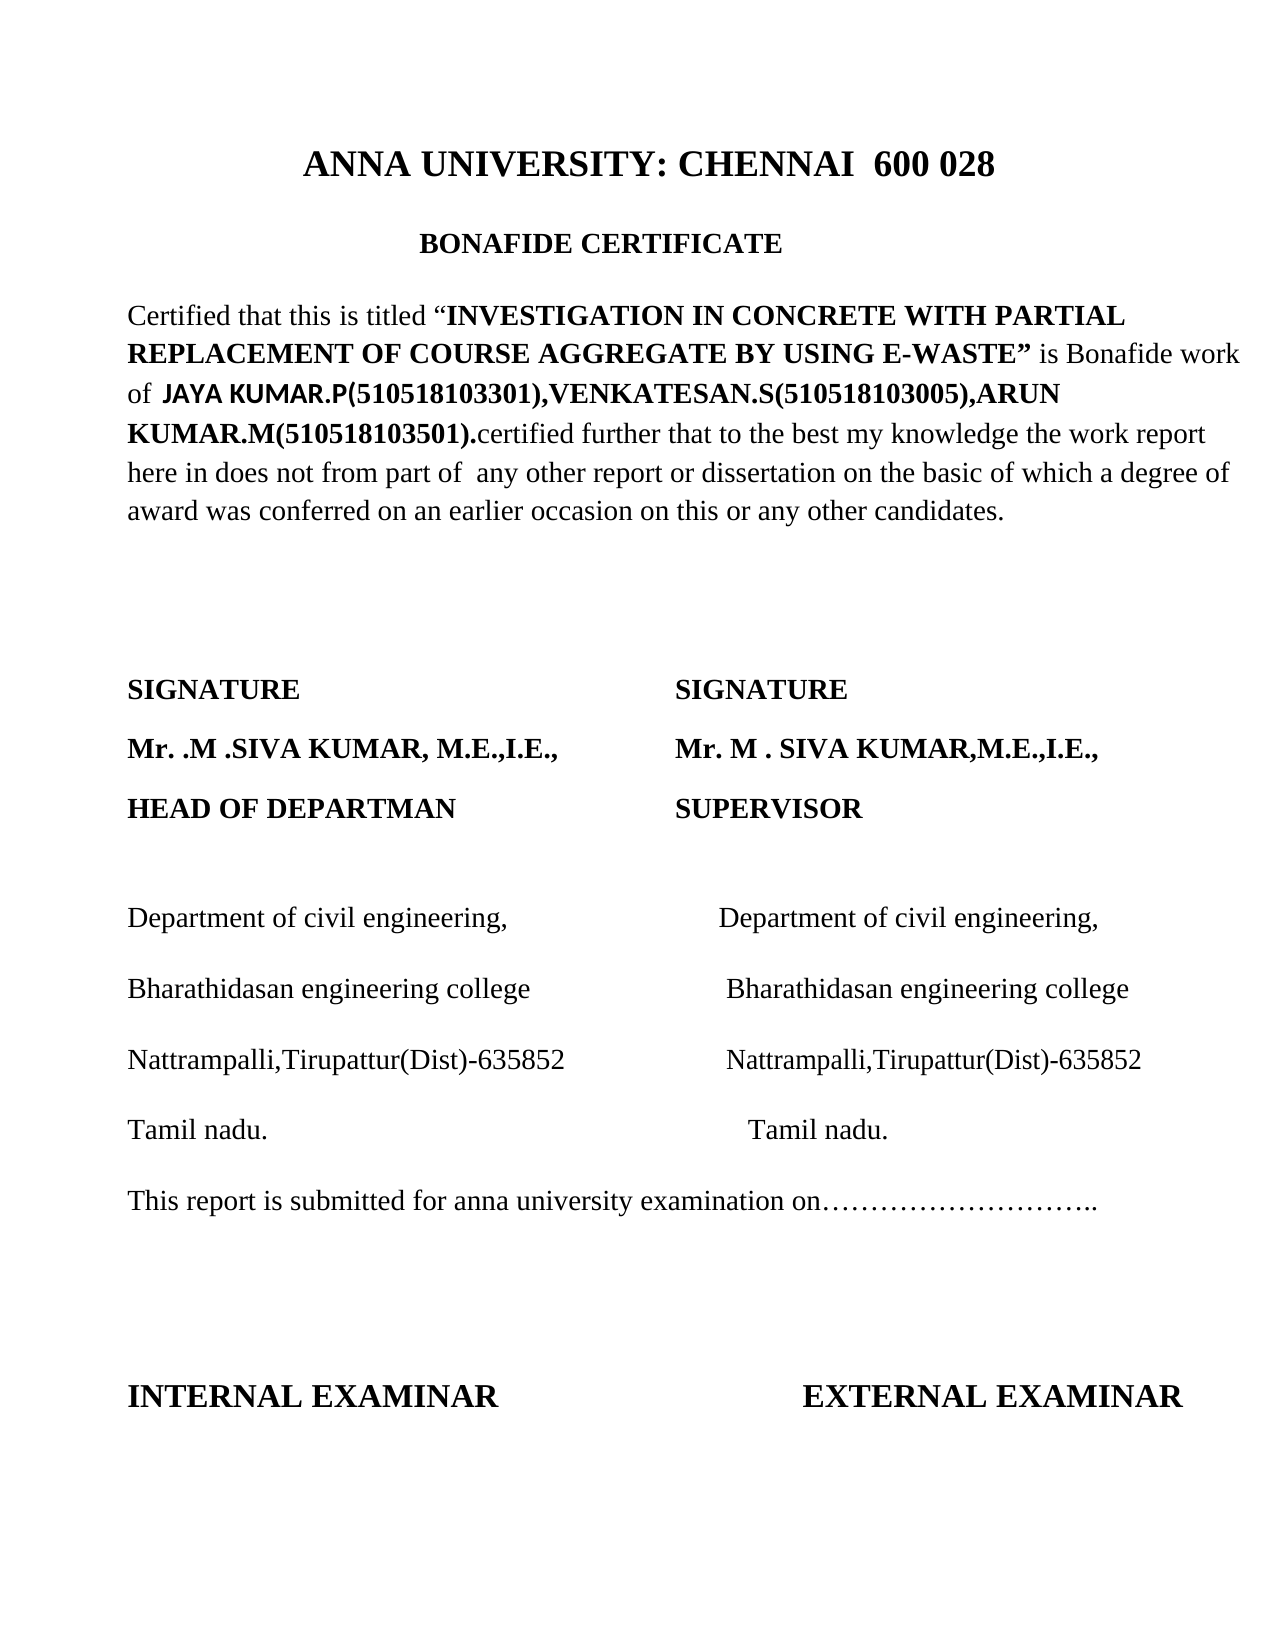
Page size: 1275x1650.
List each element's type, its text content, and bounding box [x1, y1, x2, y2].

text KUMAR.M(510518103501).certified further that to the best my knowledge the work report here in does not from part of any other report or dissertation on the basic of which a degree of award was conferred on an earlier occasion on this or any other candidates. [127, 416, 1253, 527]
text Department of civil engineering, Department of civil engineering, Bharathidasan engineering college Bharathidasan engineering college Nattrampalli,Tirupattur(Dist)-635852 Nattrampalli,Tirupattur(Dist)-635852 Tamil nadu. Tamil nadu. [127, 900, 1165, 1146]
text Certified that this is titled “INVESTIGATION IN CONCRETE WITH PARTIAL REPLACEMENT OF COURSE AGGREGATE BY USING E-WASTE” is Bonafide work of JAYA KUMAR.P(510518103301),VENKATESAN.S(510518103005),ARUN [127, 298, 1253, 411]
text INTERNAL EXAMINAR EXTERNAL EXAMINAR [127, 1377, 1267, 1415]
subtitle SIGNATURE SIGNATURE [127, 672, 1267, 706]
text This report is submitted for anna university examination on……………………….. [127, 1183, 1267, 1217]
subtitle ANNA UNIVERSITY: CHENNAI 600 028 [303, 141, 1267, 184]
subtitle BONAFIDE CERTIFICATE [419, 226, 1267, 260]
text Mr. .M .SIVA KUMAR, M.E.,I.E., Mr. M . SIVA KUMAR,M.E.,I.E., HEAD OF DEPARTMAN SUPERVISOR [127, 731, 1098, 824]
